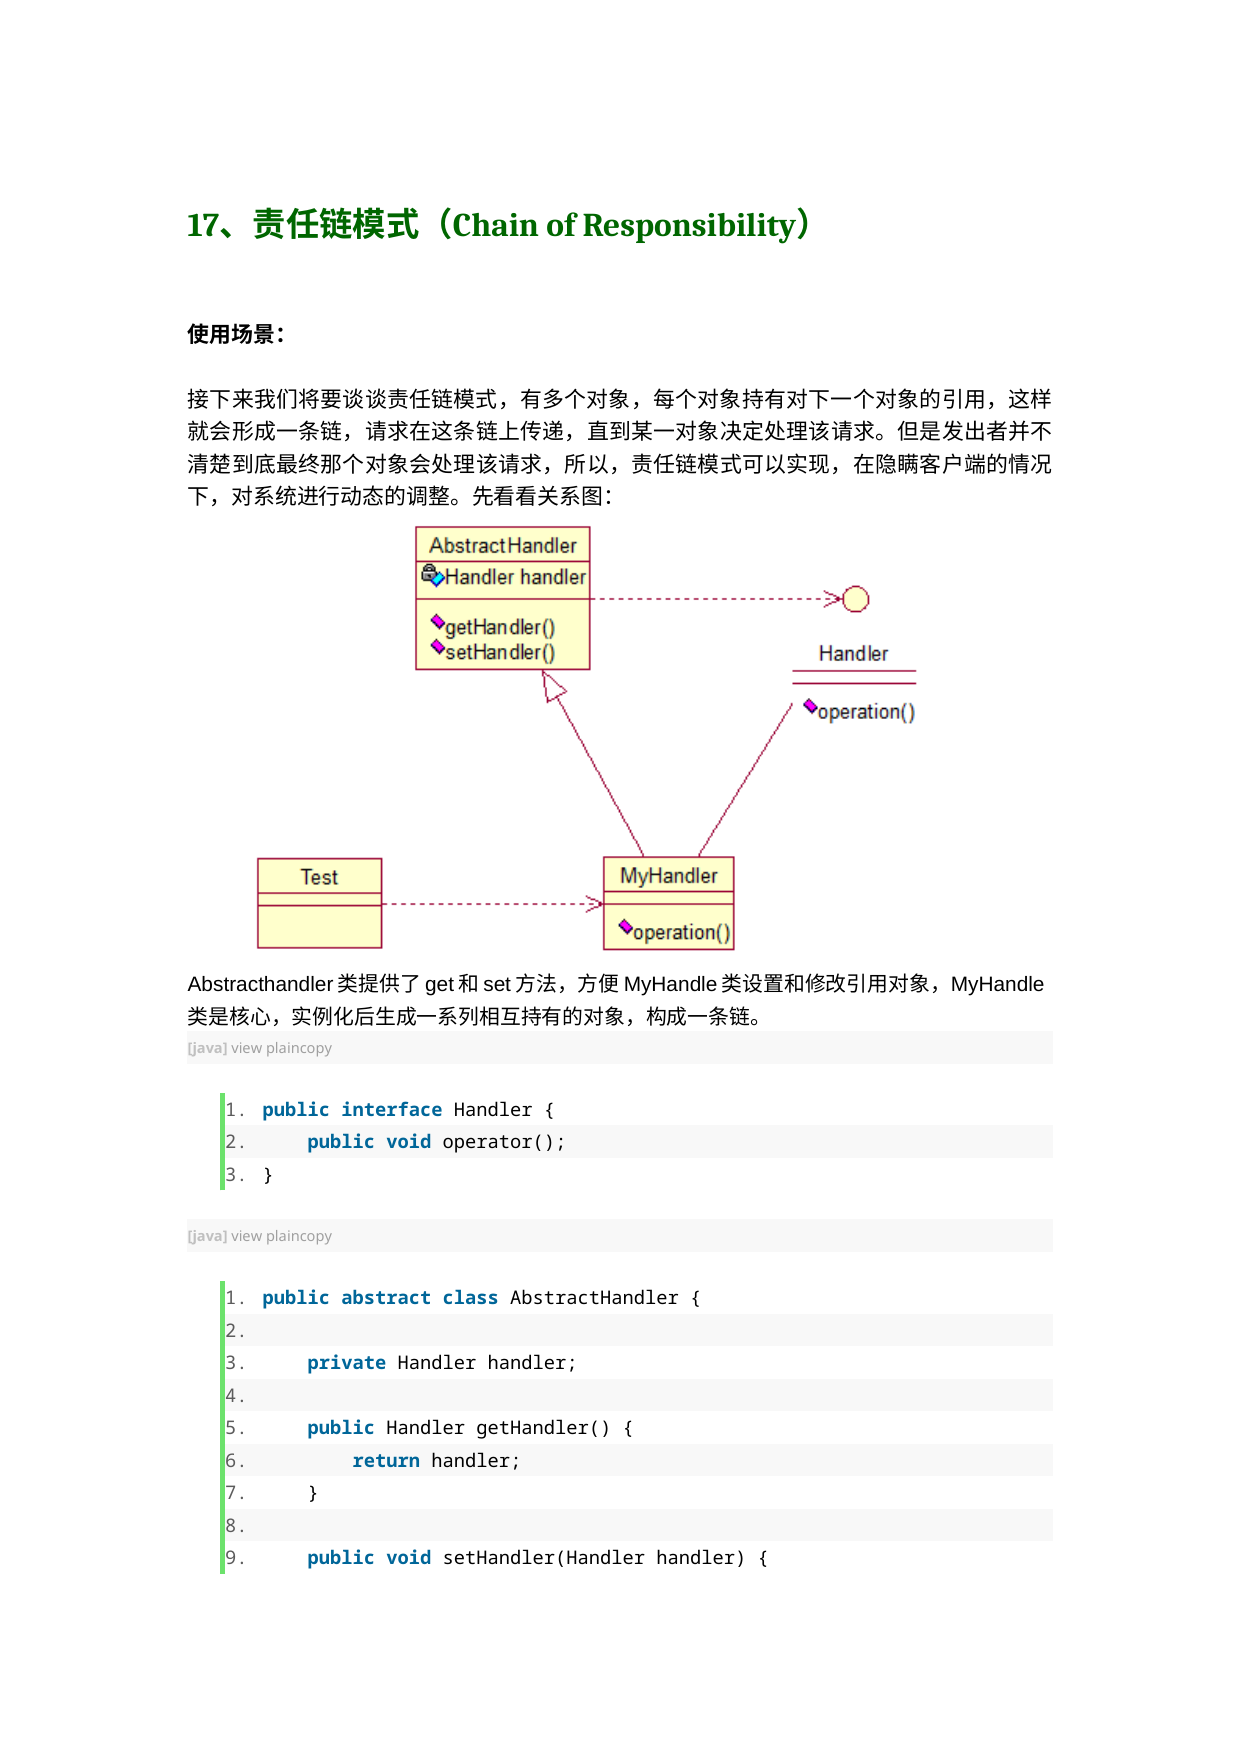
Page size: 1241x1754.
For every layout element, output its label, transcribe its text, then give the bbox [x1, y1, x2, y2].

text Abstracthandler类提供了get和set方法，方便MyHandle类设置和修改引用对象，MyHandle类是核心，实例化后生成一系列相互持有的对象，构成一条链。 [187, 966, 1053, 1031]
list public void setHandler(Handler handler) { [225, 1541, 1053, 1574]
list public void operator(); [225, 1125, 1053, 1158]
list private Handler handler; [225, 1346, 1053, 1379]
list public Handler getHandler() { [225, 1411, 1053, 1444]
subtitle 17、责任链模式（Chain of Responsibility） [187, 189, 1053, 254]
list return handler; [225, 1444, 1053, 1476]
text 接下来我们将要谈谈责任链模式，有多个对象，每个对象持有对下一个对象的引用，这样就会形成一条链，请求在这条链上传递，直到某一对象决定处理该请求。但是发出者并不清楚到底最终那个对象会处理该请求，所以，责任链模式可以实现，在隐瞒客户端的情况下，对系统进行动态的调整。先看看关系图： [187, 381, 1053, 511]
text [java] view plaincopy [187, 1219, 1053, 1252]
list } [225, 1158, 1053, 1190]
list public abstract class AbstractHandler { [225, 1281, 1053, 1314]
picture [187, 514, 989, 963]
text 使用场景： [187, 316, 1053, 349]
list public interface Handler { [225, 1093, 1053, 1125]
text [java] view plaincopy [187, 1031, 1053, 1064]
list } [225, 1476, 1053, 1509]
